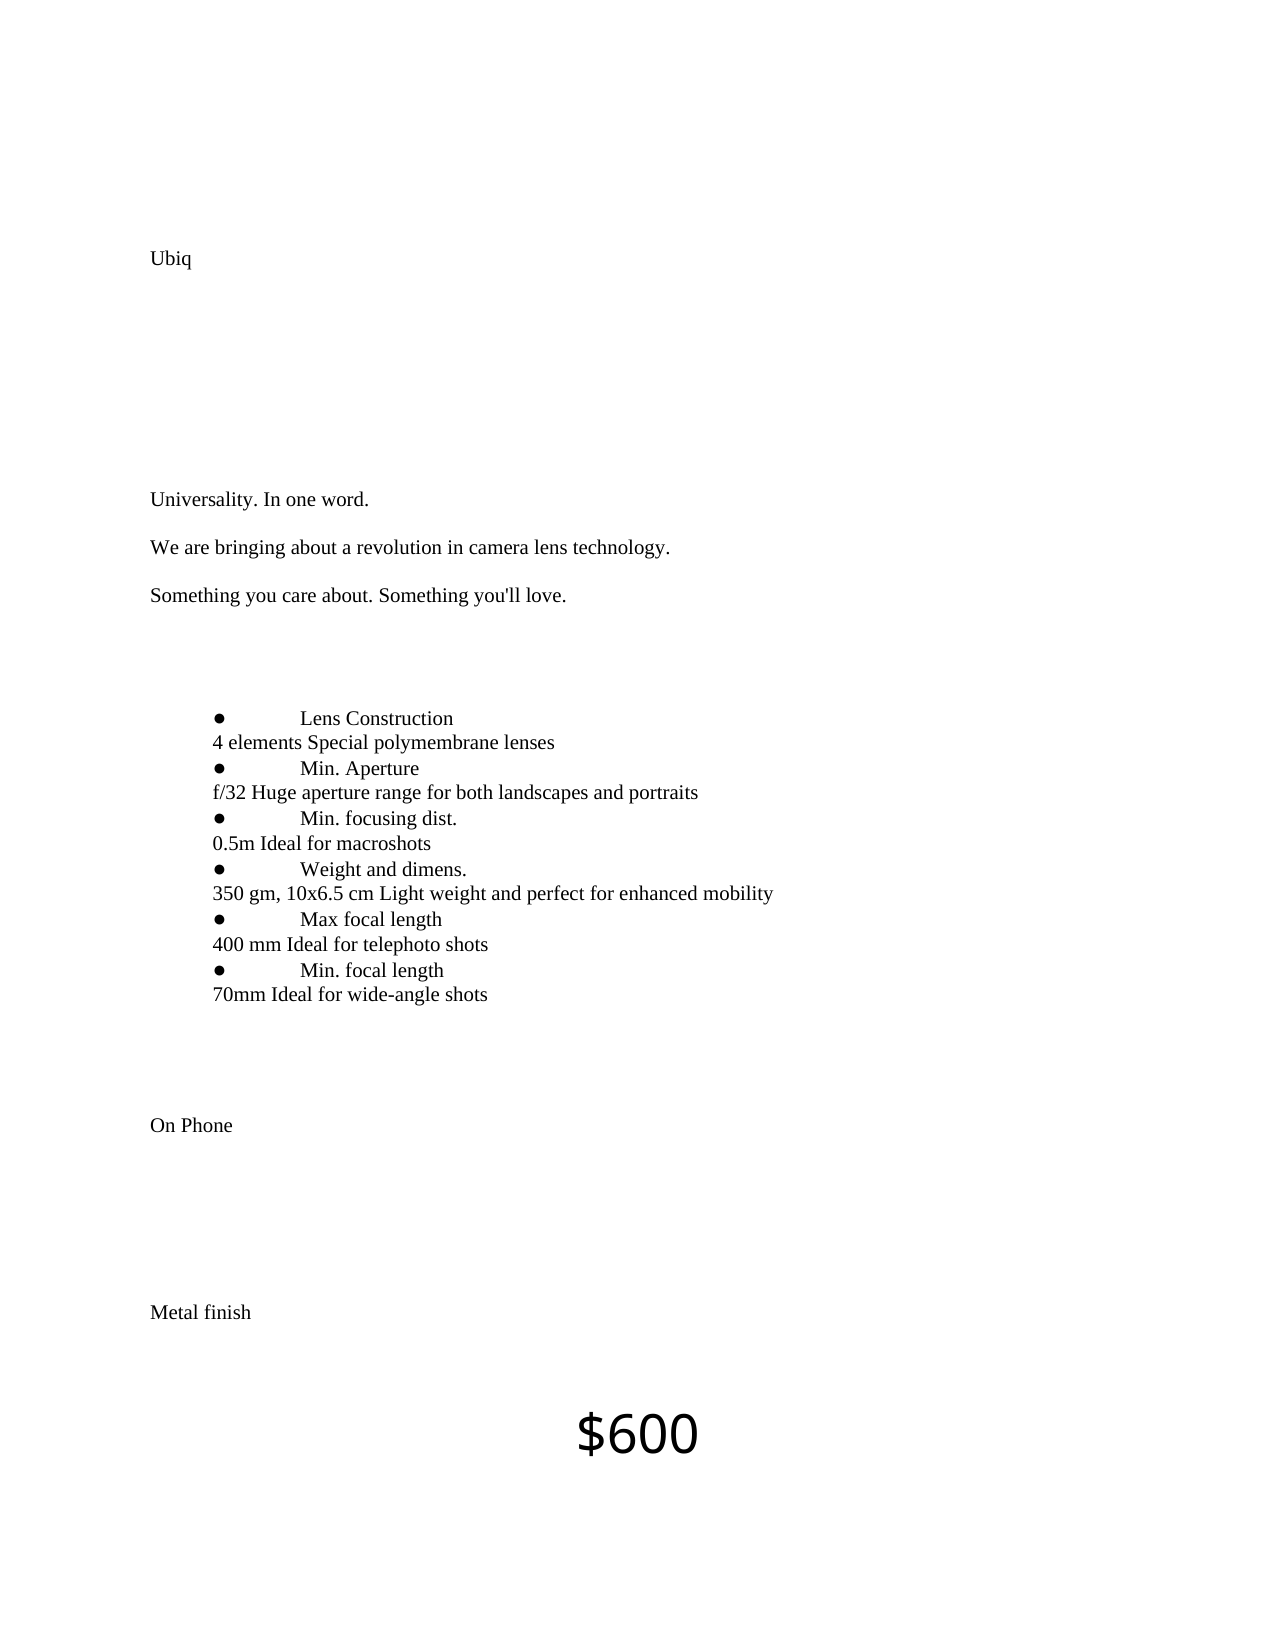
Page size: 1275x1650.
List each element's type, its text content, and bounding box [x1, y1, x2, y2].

list Min. Aperture f/32 Huge aperture range for both landscapes and portraits [212, 754, 1125, 804]
text Metal finish [150, 1300, 1125, 1324]
text Universality. In one word. [150, 487, 1125, 511]
list Lens Construction 4 elements Special polymembrane lenses [212, 703, 1125, 754]
list Weight and dimens. 350 gm, 10x6.5 cm Light weight and perfect for enhanced mobility [212, 855, 1125, 905]
text $600 [150, 1396, 1125, 1470]
text On Phone [150, 1112, 1125, 1137]
list Min. focusing dist. 0.5m Ideal for macroshots [212, 804, 1125, 855]
text Something you care about. Something you'll love. [150, 583, 1125, 607]
list Min. focal length 70mm Ideal for wide-angle shots [212, 956, 1125, 1006]
text We are bringing about a revolution in camera lens technology. [150, 535, 1125, 559]
text Ubiq [150, 246, 1125, 270]
list Max focal length 400 mm Ideal for telephoto shots [212, 905, 1125, 956]
